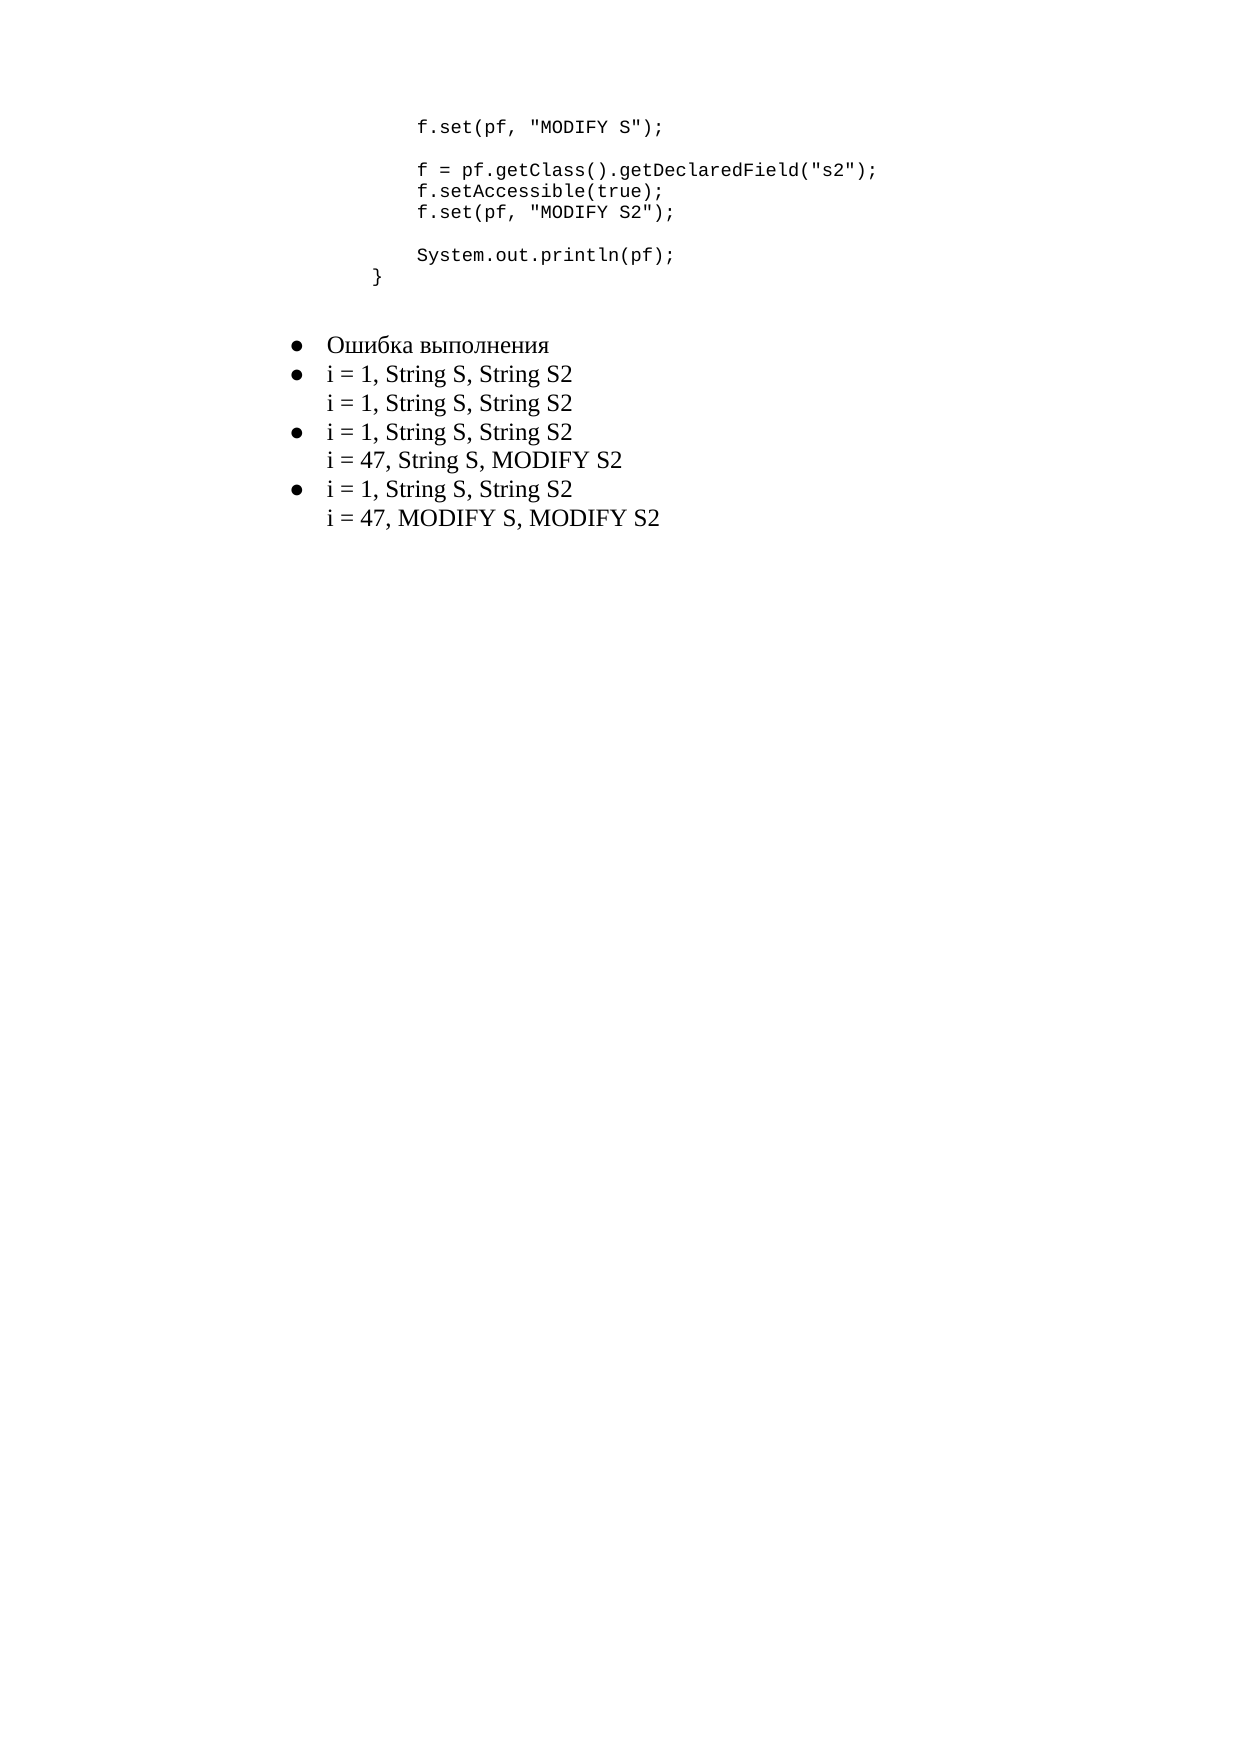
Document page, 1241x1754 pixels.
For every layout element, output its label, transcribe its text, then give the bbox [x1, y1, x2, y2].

text i = 47, MODIFY S, MODIFY S2 [327, 503, 1152, 532]
list i = 1, String S, String S2 [289, 474, 1152, 503]
list Ошибка выполнения [289, 331, 1152, 359]
text } [327, 267, 1152, 288]
text i = 1, String S, String S2 [327, 388, 1152, 417]
text i = 47, String S, MODIFY S2 [327, 446, 1152, 474]
list i = 1, String S, String S2 [289, 417, 1152, 446]
text f.set(pf, "MODIFY S"); [327, 118, 1152, 139]
text f.set(pf, "MODIFY S2"); [327, 203, 1152, 224]
text f = pf.getClass().getDeclaredField("s2"); [327, 161, 1152, 182]
list i = 1, String S, String S2 [289, 359, 1152, 388]
text System.out.println(pf); [327, 246, 1152, 267]
text f.setAccessible(true); [327, 182, 1152, 203]
